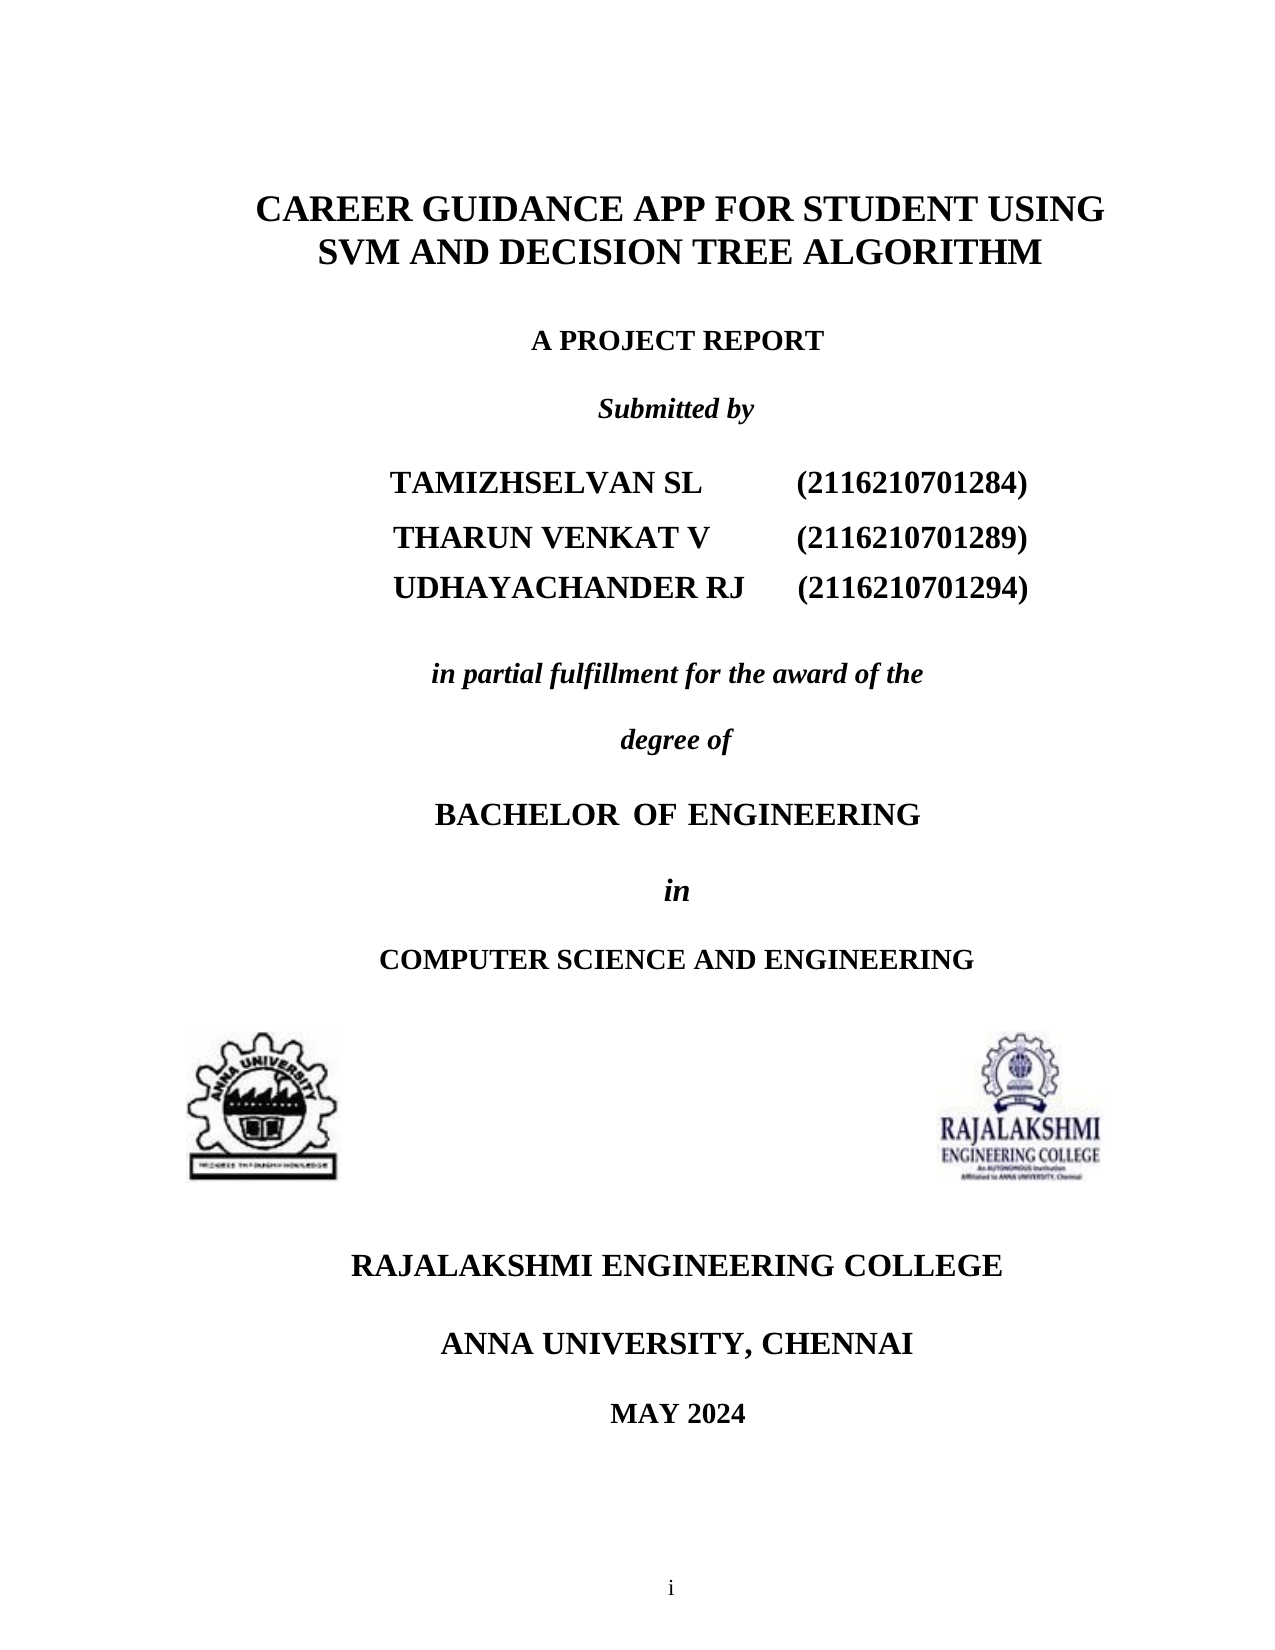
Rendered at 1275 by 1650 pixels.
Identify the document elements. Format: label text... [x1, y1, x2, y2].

subtitle A PROJECT REPORT [247, 323, 1108, 357]
text UDHAYACHANDER RJ (2116210701294) [127, 568, 1108, 605]
subtitle COMPUTER SCIENCE AND ENGINEERING [246, 942, 1108, 975]
text MAY 2024 [248, 1402, 1108, 1429]
text RAJALAKSHMI ENGINEERING COLLEGE ANNA UNIVERSITY, CHENNAI [349, 1247, 1005, 1362]
text in [249, 871, 1108, 908]
text Submitted by [247, 391, 1108, 424]
text TAMIZHSELVAN SL (2116210701284) [248, 463, 1108, 500]
picture [936, 1031, 1105, 1184]
text THARUN VENKAT V (2116210701289) [127, 518, 1108, 555]
subtitle CAREER GUIDANCE APP FOR STUDENT USING SVM AND DECISION TREE ALGORITHM [252, 186, 1108, 272]
text in partial fulfillment for the award of the degree of [388, 656, 967, 756]
text BACHELOR OF ENGINEERING [248, 795, 1108, 832]
picture [185, 1031, 341, 1183]
